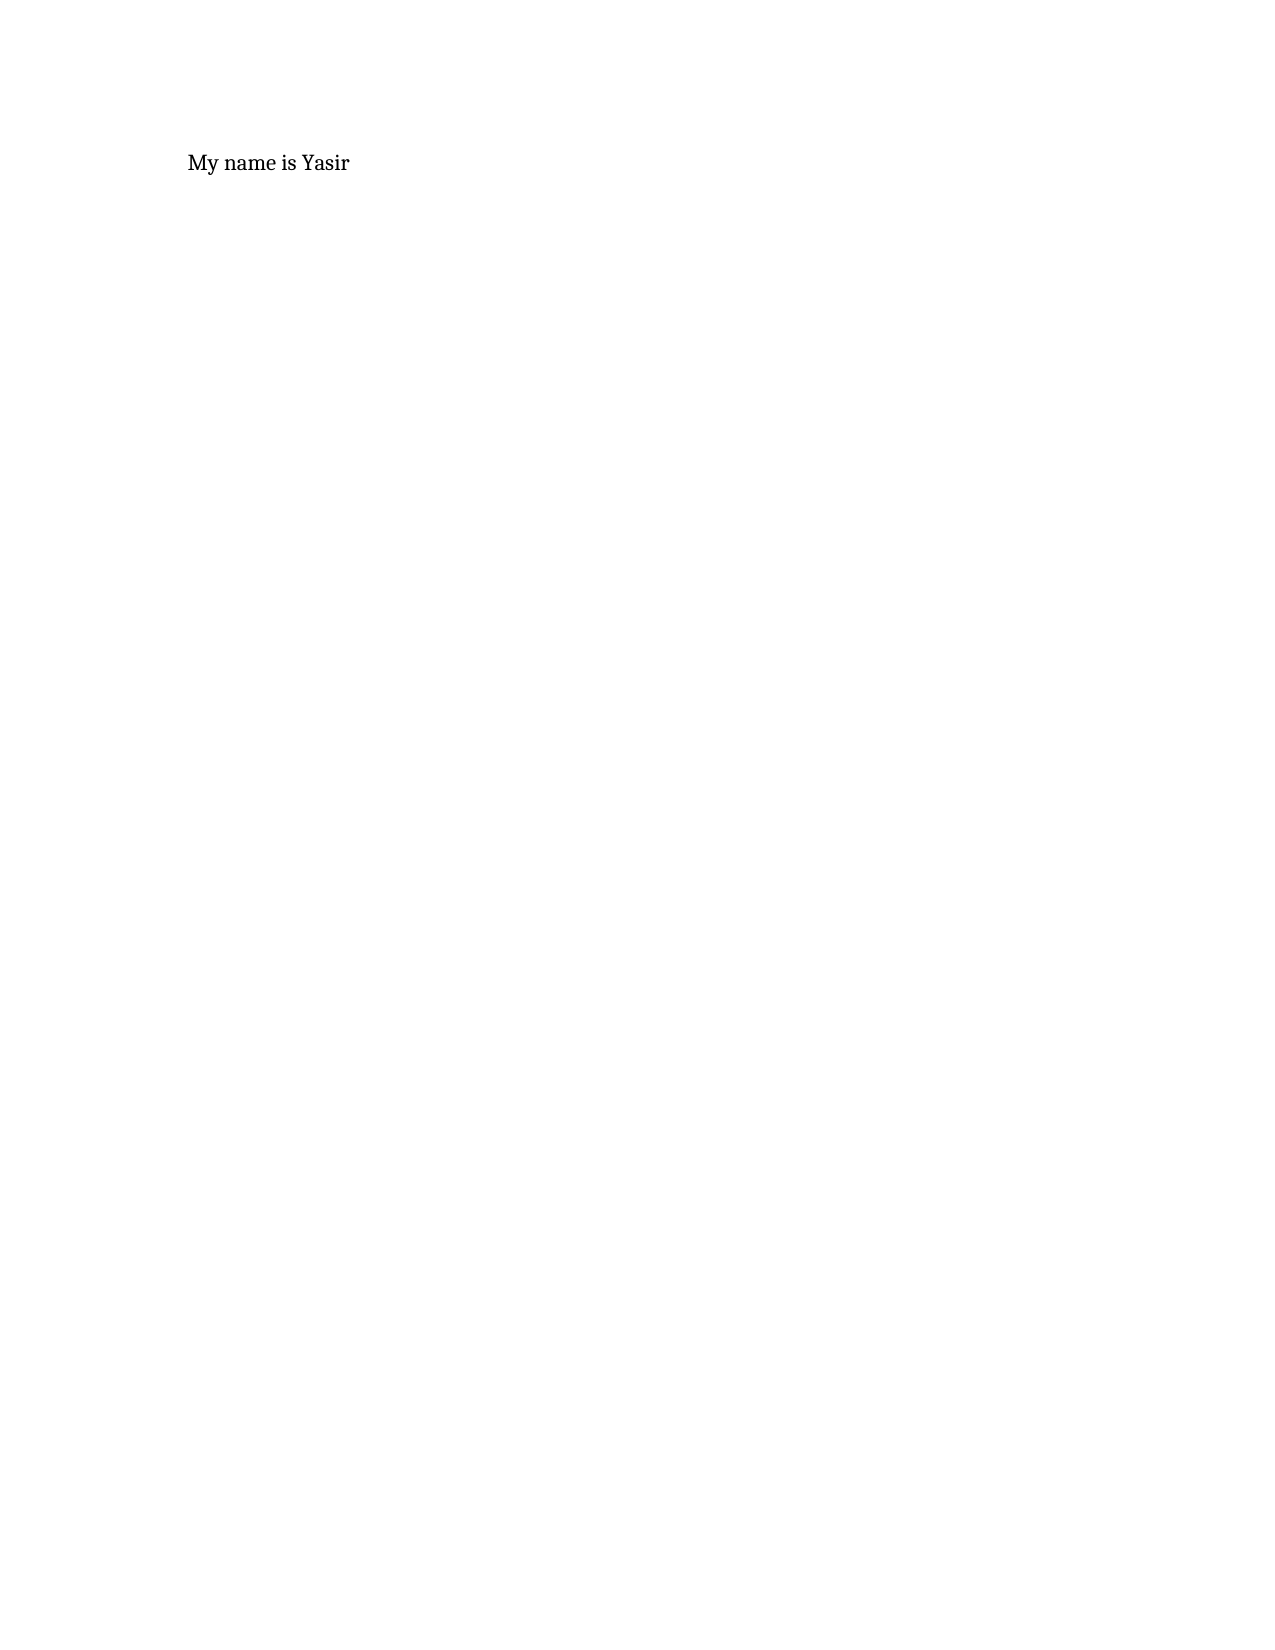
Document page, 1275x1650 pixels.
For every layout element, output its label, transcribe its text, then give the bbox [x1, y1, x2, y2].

text My name is Yasir [187, 150, 1087, 176]
